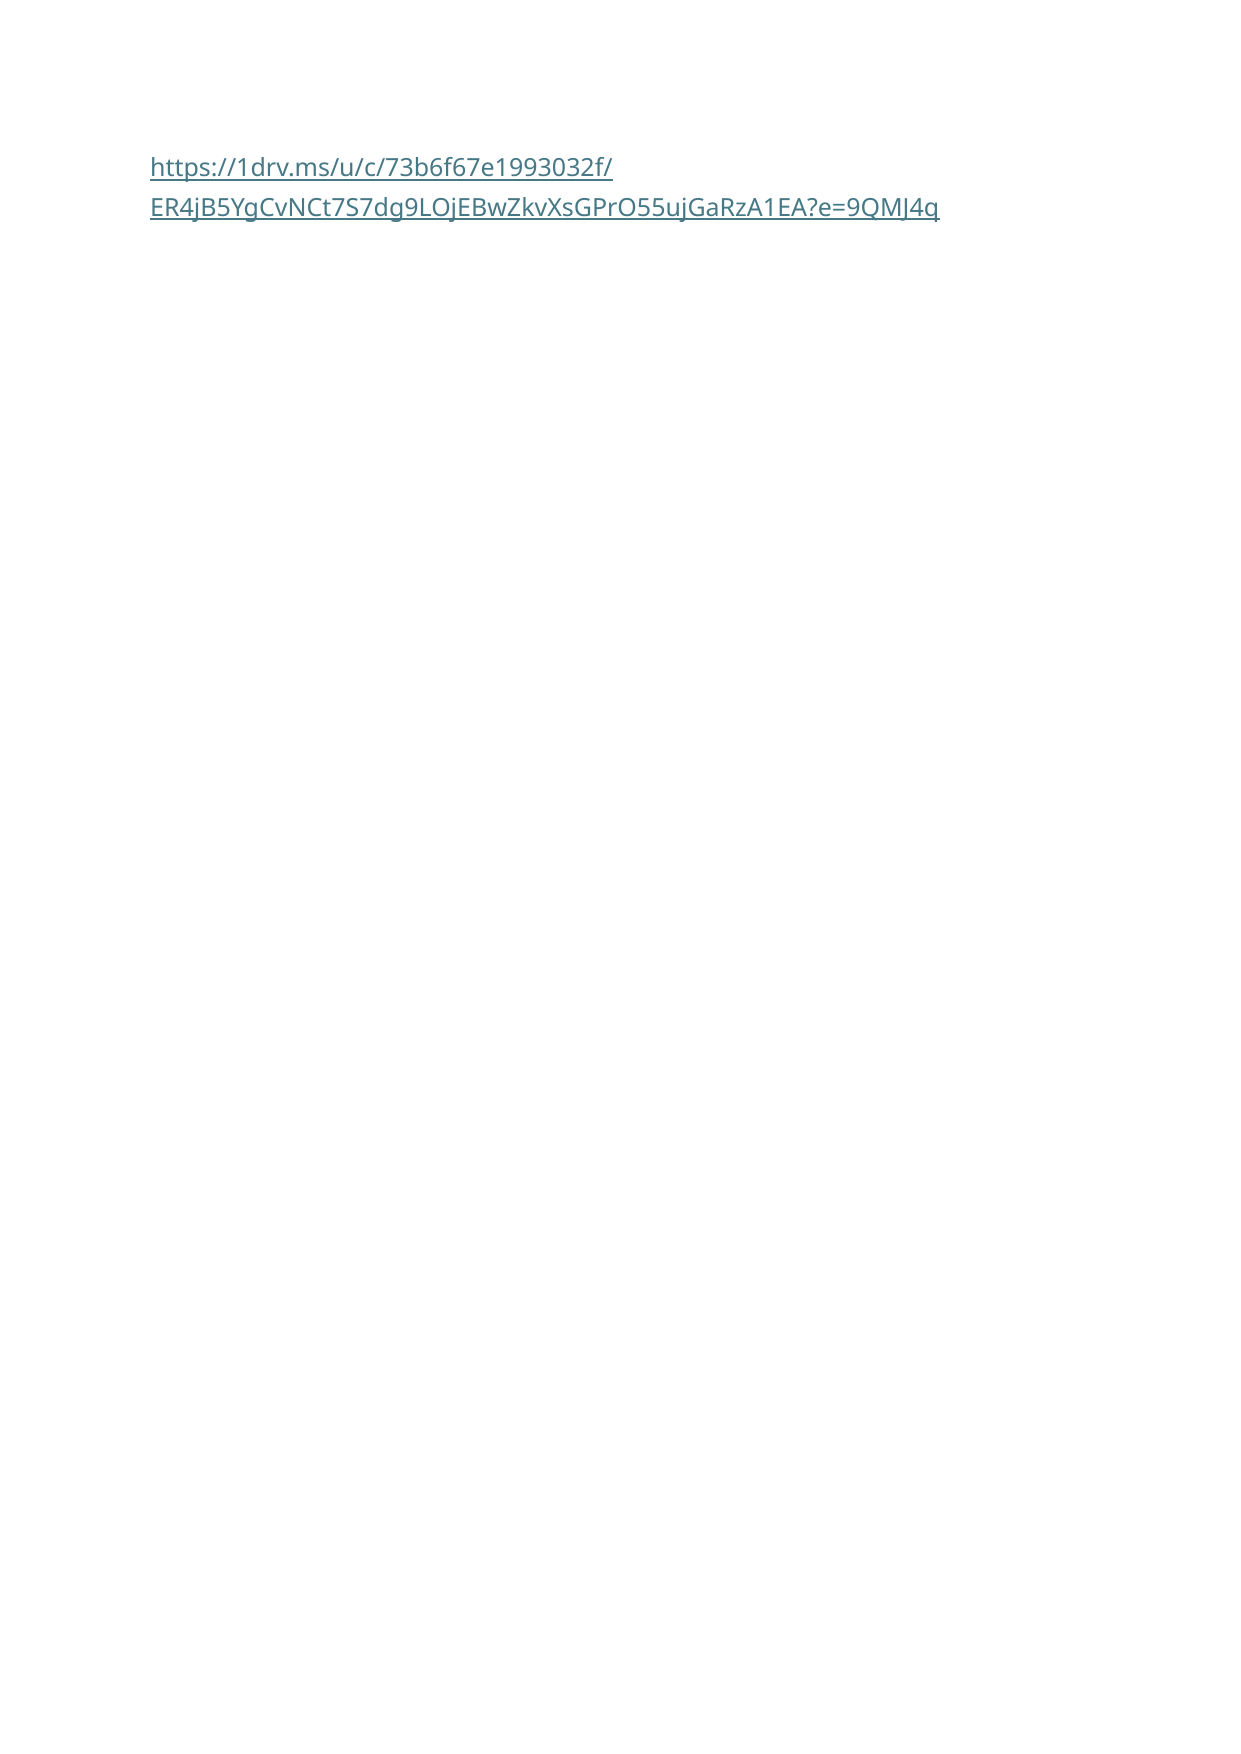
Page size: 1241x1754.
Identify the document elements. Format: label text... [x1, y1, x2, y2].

text https://1drv.ms/u/c/73b6f67e1993032f/ER4jB5YgCvNCt7S7dg9LOjEBwZkvXsGPrO55ujGaRzA1EA?e=9QMJ4q [150, 150, 1090, 223]
